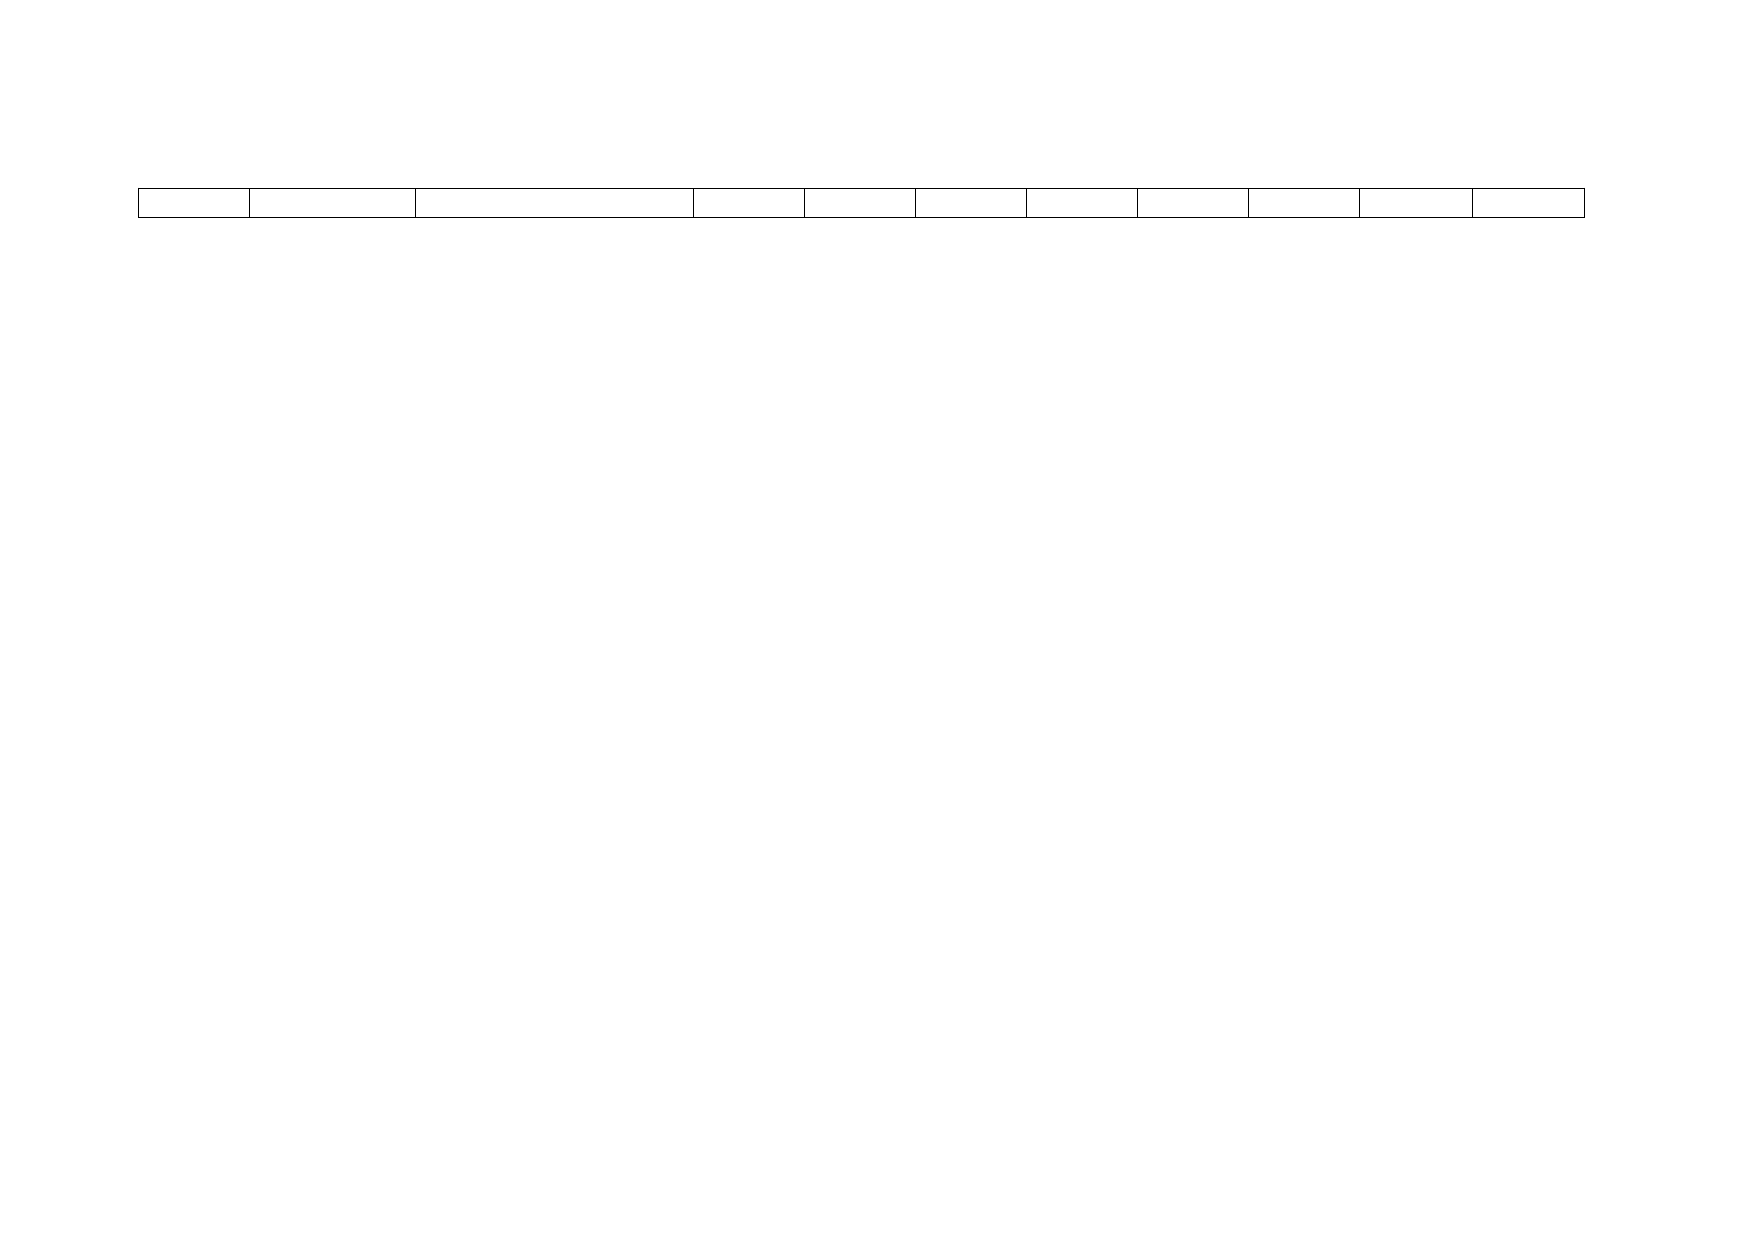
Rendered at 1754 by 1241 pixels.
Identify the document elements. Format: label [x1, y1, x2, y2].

table_cell [1473, 189, 1584, 217]
table_cell [1027, 189, 1137, 217]
table_cell [139, 189, 249, 217]
table_cell [916, 189, 1026, 217]
table_cell [694, 189, 804, 217]
table_cell [805, 189, 915, 217]
table_cell [250, 189, 415, 217]
table_cell [1249, 189, 1359, 217]
table_cell [1360, 189, 1472, 217]
table_cell [416, 189, 693, 217]
table_cell [1138, 189, 1248, 217]
